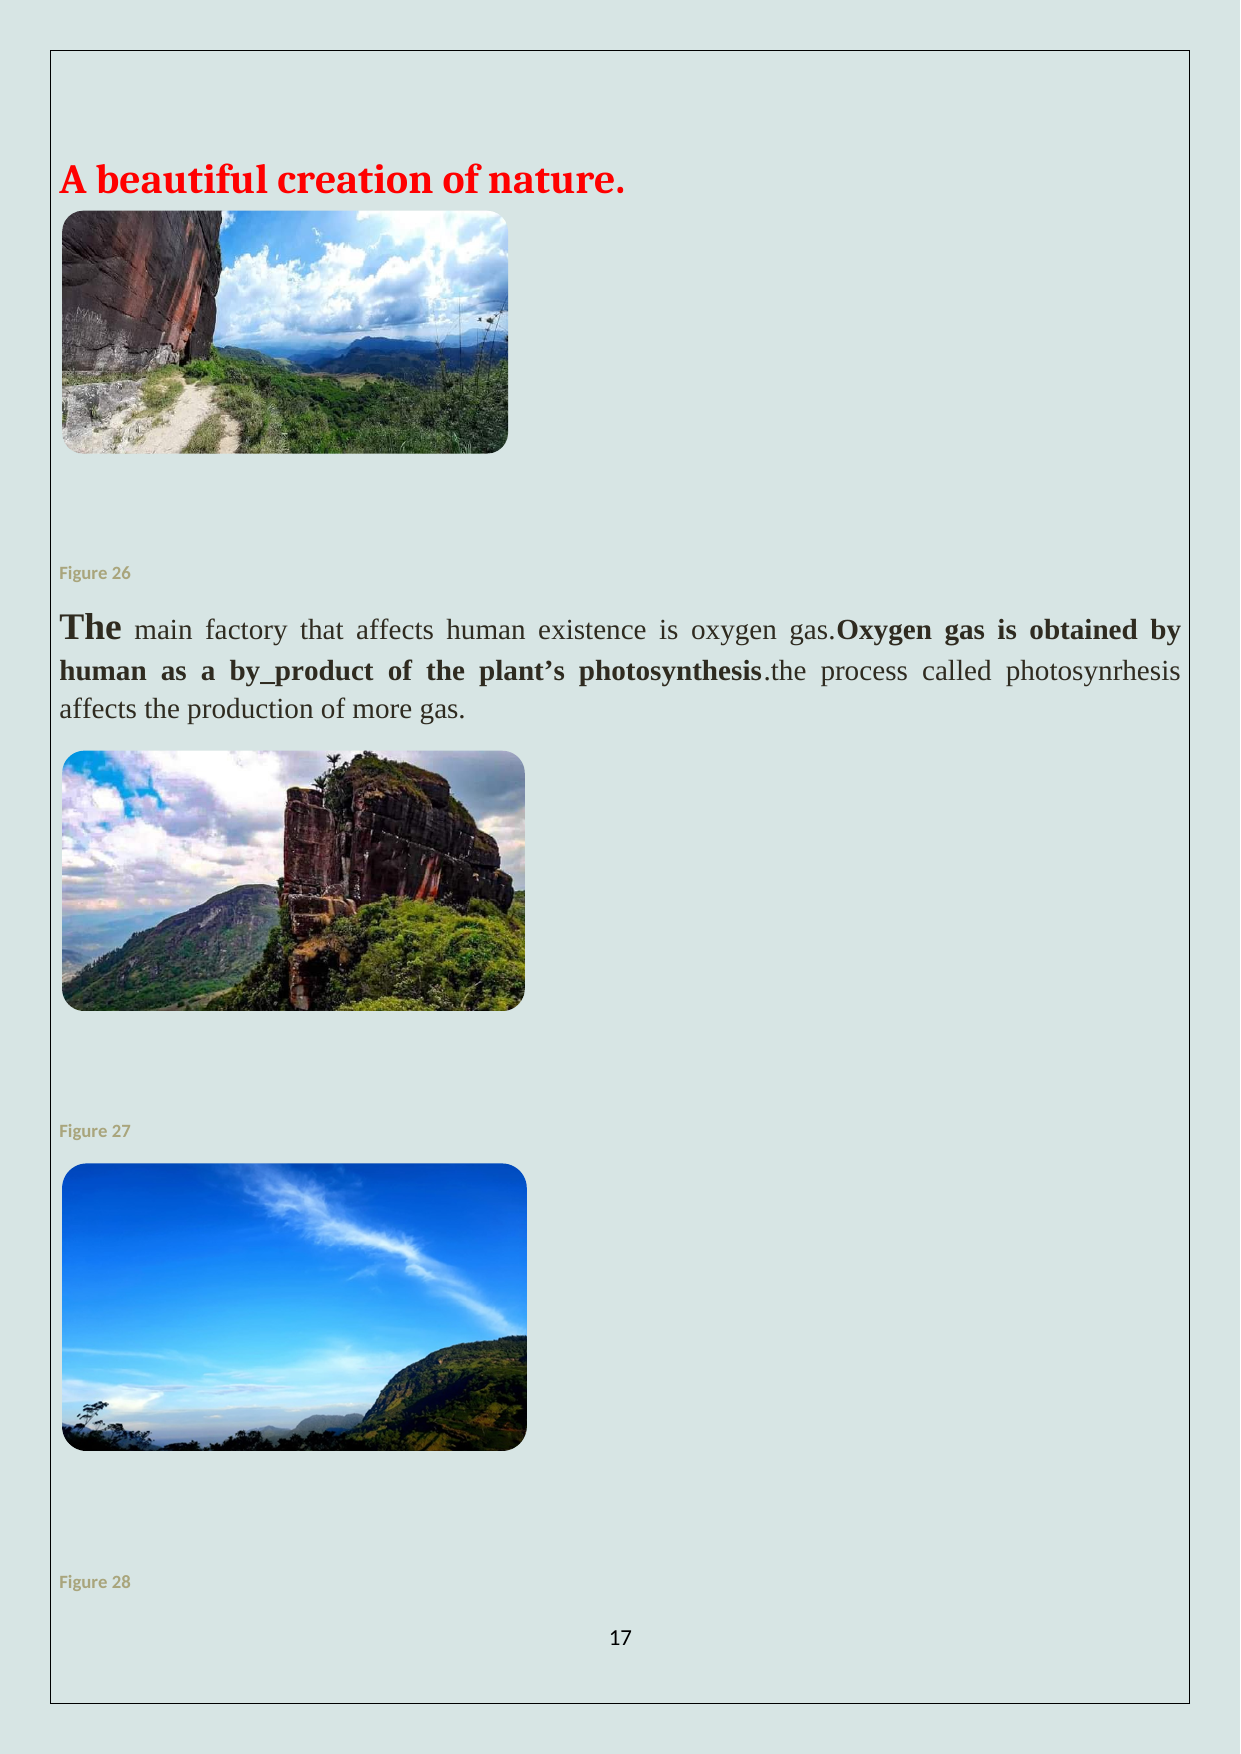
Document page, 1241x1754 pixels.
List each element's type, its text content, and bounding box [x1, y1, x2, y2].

picture [62, 1163, 527, 1451]
picture [62, 210, 509, 454]
subtitle A beautiful creation of nature. [59, 156, 1181, 204]
text The main factory that affects human existence is oxygen gas.Oxygen gas is obtained by human as a by_product of the plant’s photosynthesis.the process called photosynrhesis affects the production of more gas. [59, 605, 1181, 725]
picture [62, 750, 525, 1011]
